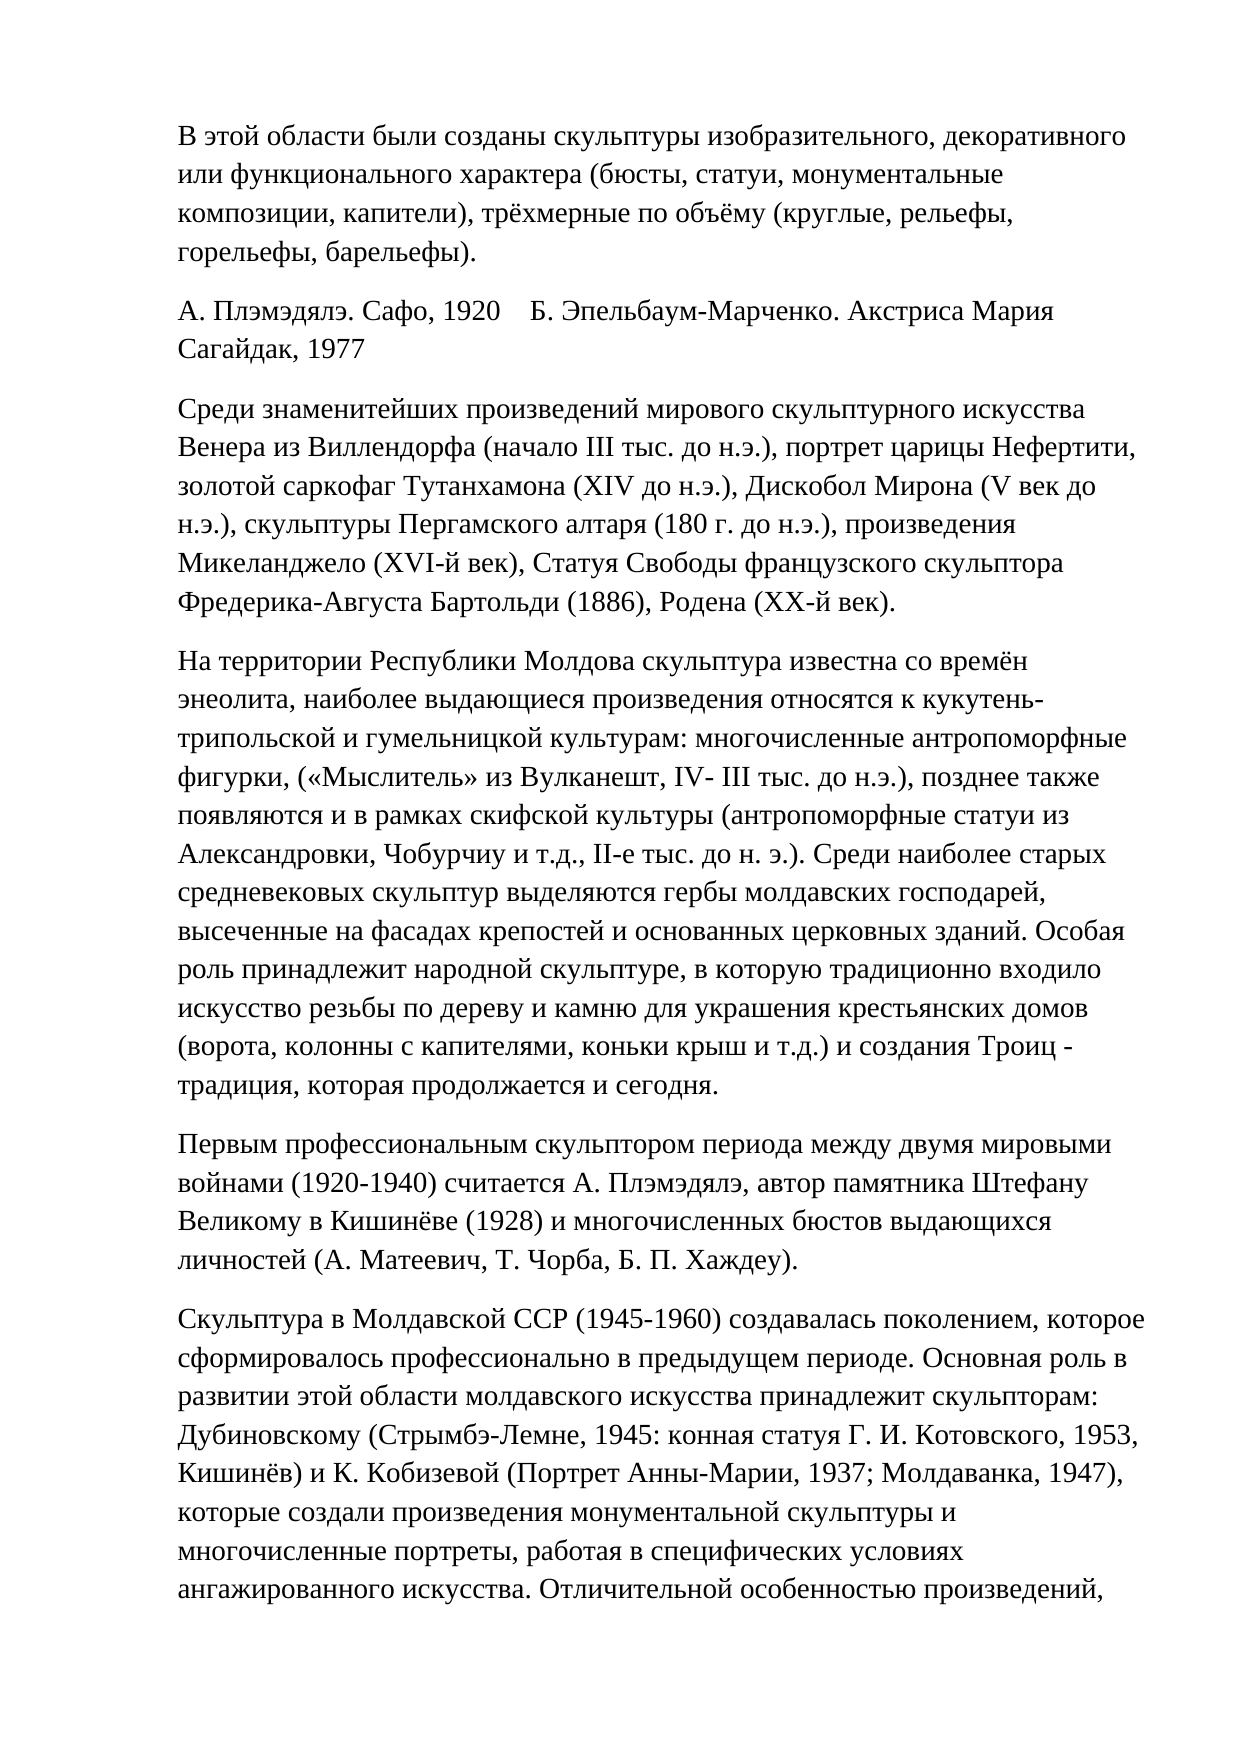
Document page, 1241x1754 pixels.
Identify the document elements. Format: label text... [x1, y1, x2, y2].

text На территории Республики Молдова скульптура известна со времён энеолита, наиболее выдающиеся произведения относятся к кукутень-трипольской и гумельницкой культурам: многочисленные антропоморфные фигурки, («Мыслитель» из Вулканешт, IV- III тыс. до н.э.), позднее также появляются и в рамках скифской культуры (антропоморфные статуи из Александровки, Чобурчиу и т.д., II-е тыс. до н. э.). Среди наиболее старых средневековых скульптур выделяются гербы молдавских господарей, высеченные на фасадах крепостей и основанных церковных зданий. Особая роль принадлежит народной скульптуре, в которую традиционно входило искусство резьбы по дереву и камню для украшения крестьянских домов (ворота, колонны с капителями, коньки крыш и т.д.) и создания Троиц - традиция, которая продолжается и сегодня. [177, 643, 1152, 1101]
text Среди знаменитейших произведений мирового скульптурного искусства Венера из Виллендорфа (начало III тыс. до н.э.), портрет царицы Нефертити, золотой саркофаг Тутанхамона (XIV до н.э.), Дискобол Мирона (V век до н.э.), скульптуры Пергамского алтаря (180 г. до н.э.), произведения Микеланджело (XVI-й век), Статуя Свободы французского скульптора Фредерика-Августа Бартольди (1886), Родена (XX-й век). [177, 391, 1152, 617]
text Первым профессиональным скульптором периода между двумя мировыми войнами (1920-1940) считается А. Плэмэдялэ, автор памятника Штефану Великому в Кишинёве (1928) и многочисленных бюстов выдающихся личностей (А. Матеевич, Т. Чорба, Б. П. Хаждеу). [177, 1126, 1152, 1276]
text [177, 1301, 1152, 1605]
text А. Плэмэдялэ. Сафо, 1920 Б. Эпельбаум-Марченко. Акстриса Мария Сагайдак, 1977 [177, 293, 1152, 365]
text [177, 118, 1152, 267]
